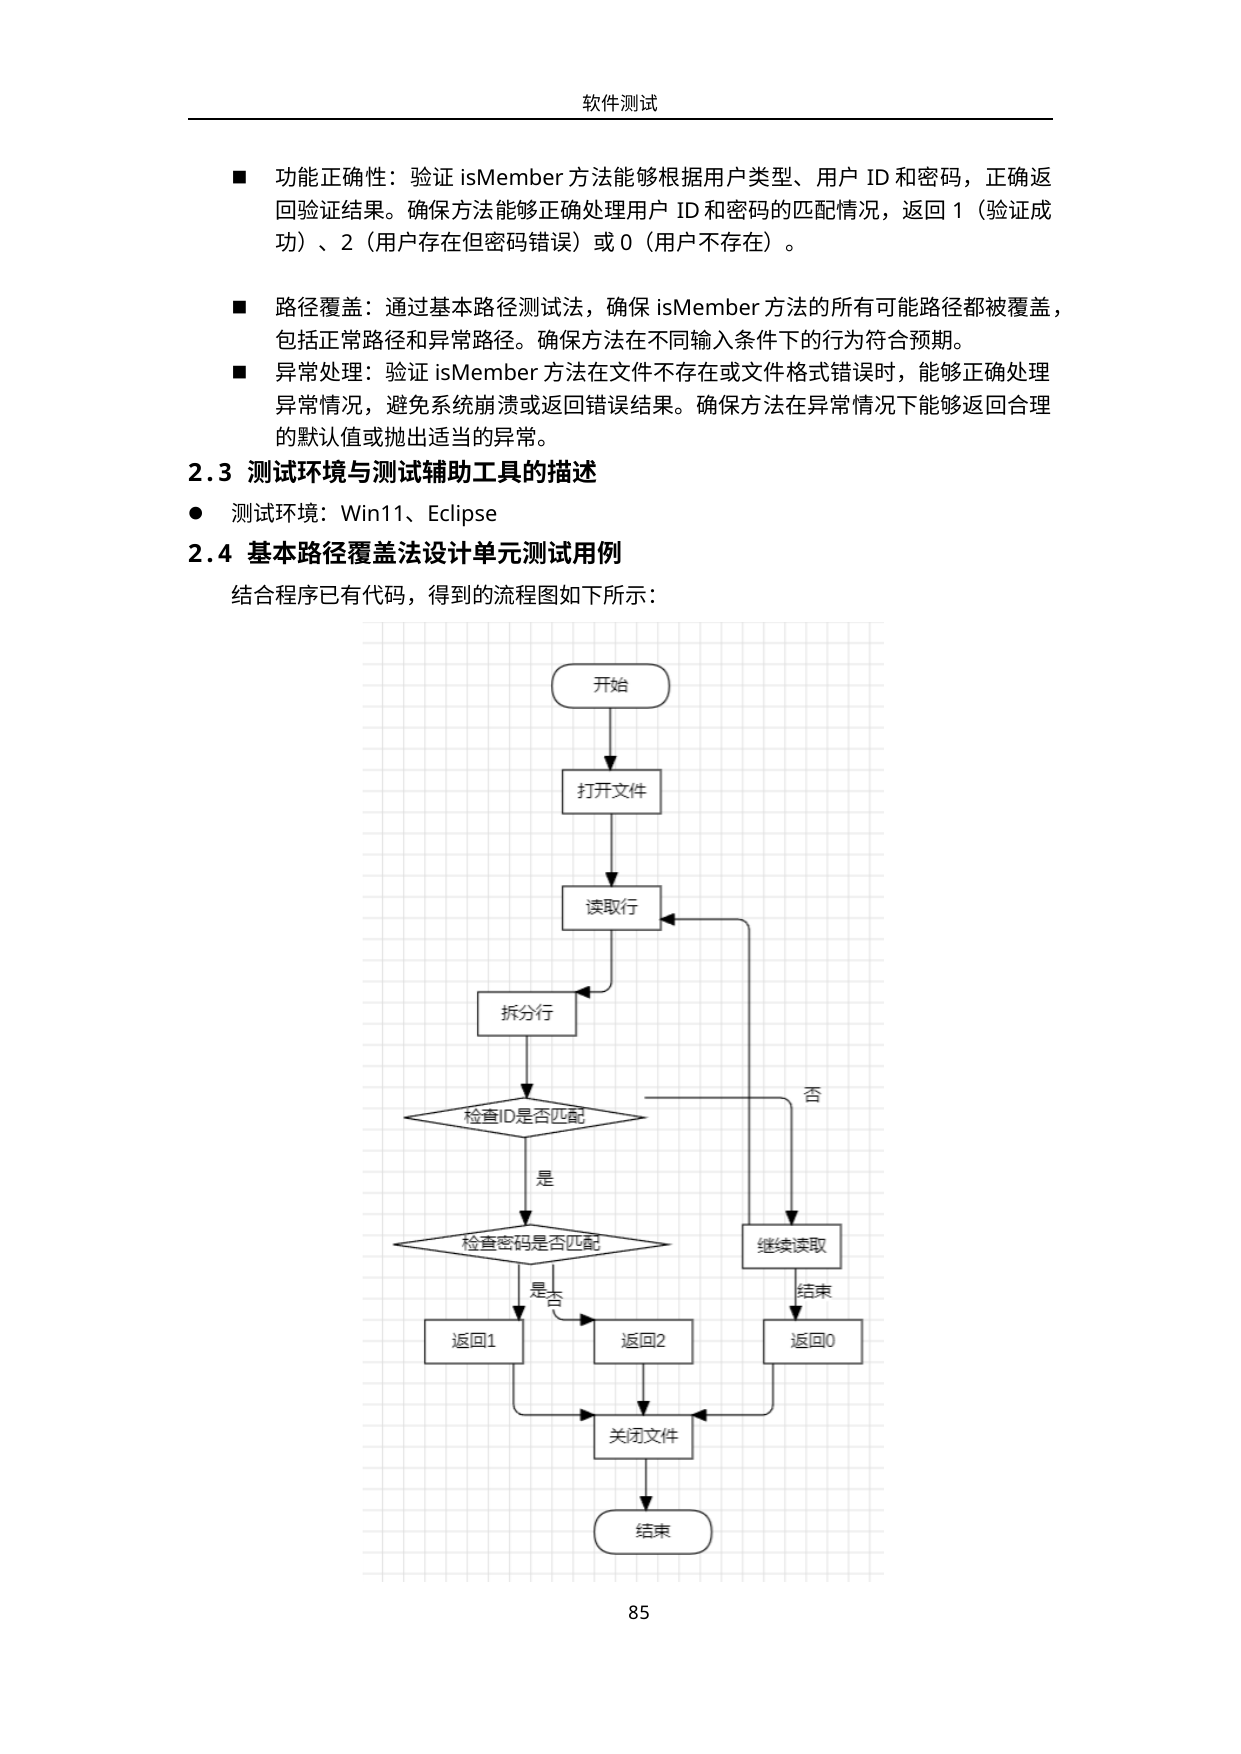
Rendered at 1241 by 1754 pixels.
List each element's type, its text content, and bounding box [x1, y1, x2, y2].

text 结合程序已有代码，得到的流程图如下所示： [187, 577, 1053, 610]
picture [362, 622, 884, 1582]
list 功能正确性：验证isMember方法能够根据用户类型、用户ID和密码，正确返回验证结果。确保方法能够正确处理用户ID和密码的匹配情况，返回1（验证成功）、2（用户存在但密码错误）或0（用户不存在）。 [231, 160, 1053, 257]
text 2.4 基本路径覆盖法设计单元测试用例 [187, 534, 1053, 570]
text 2.3 测试环境与测试辅助工具的描述 [187, 452, 1053, 488]
list 异常处理：验证isMember方法在文件不存在或文件格式错误时，能够正确处理异常情况，避免系统崩溃或返回错误结果。确保方法在异常情况下能够返回合理的默认值或抛出适当的异常。 [231, 355, 1053, 452]
list 路径覆盖：通过基本路径测试法，确保isMember方法的所有可能路径都被覆盖，包括正常路径和异常路径。确保方法在不同输入条件下的行为符合预期。 [231, 290, 1053, 355]
list 测试环境：Win11、Eclipse [187, 496, 1053, 527]
